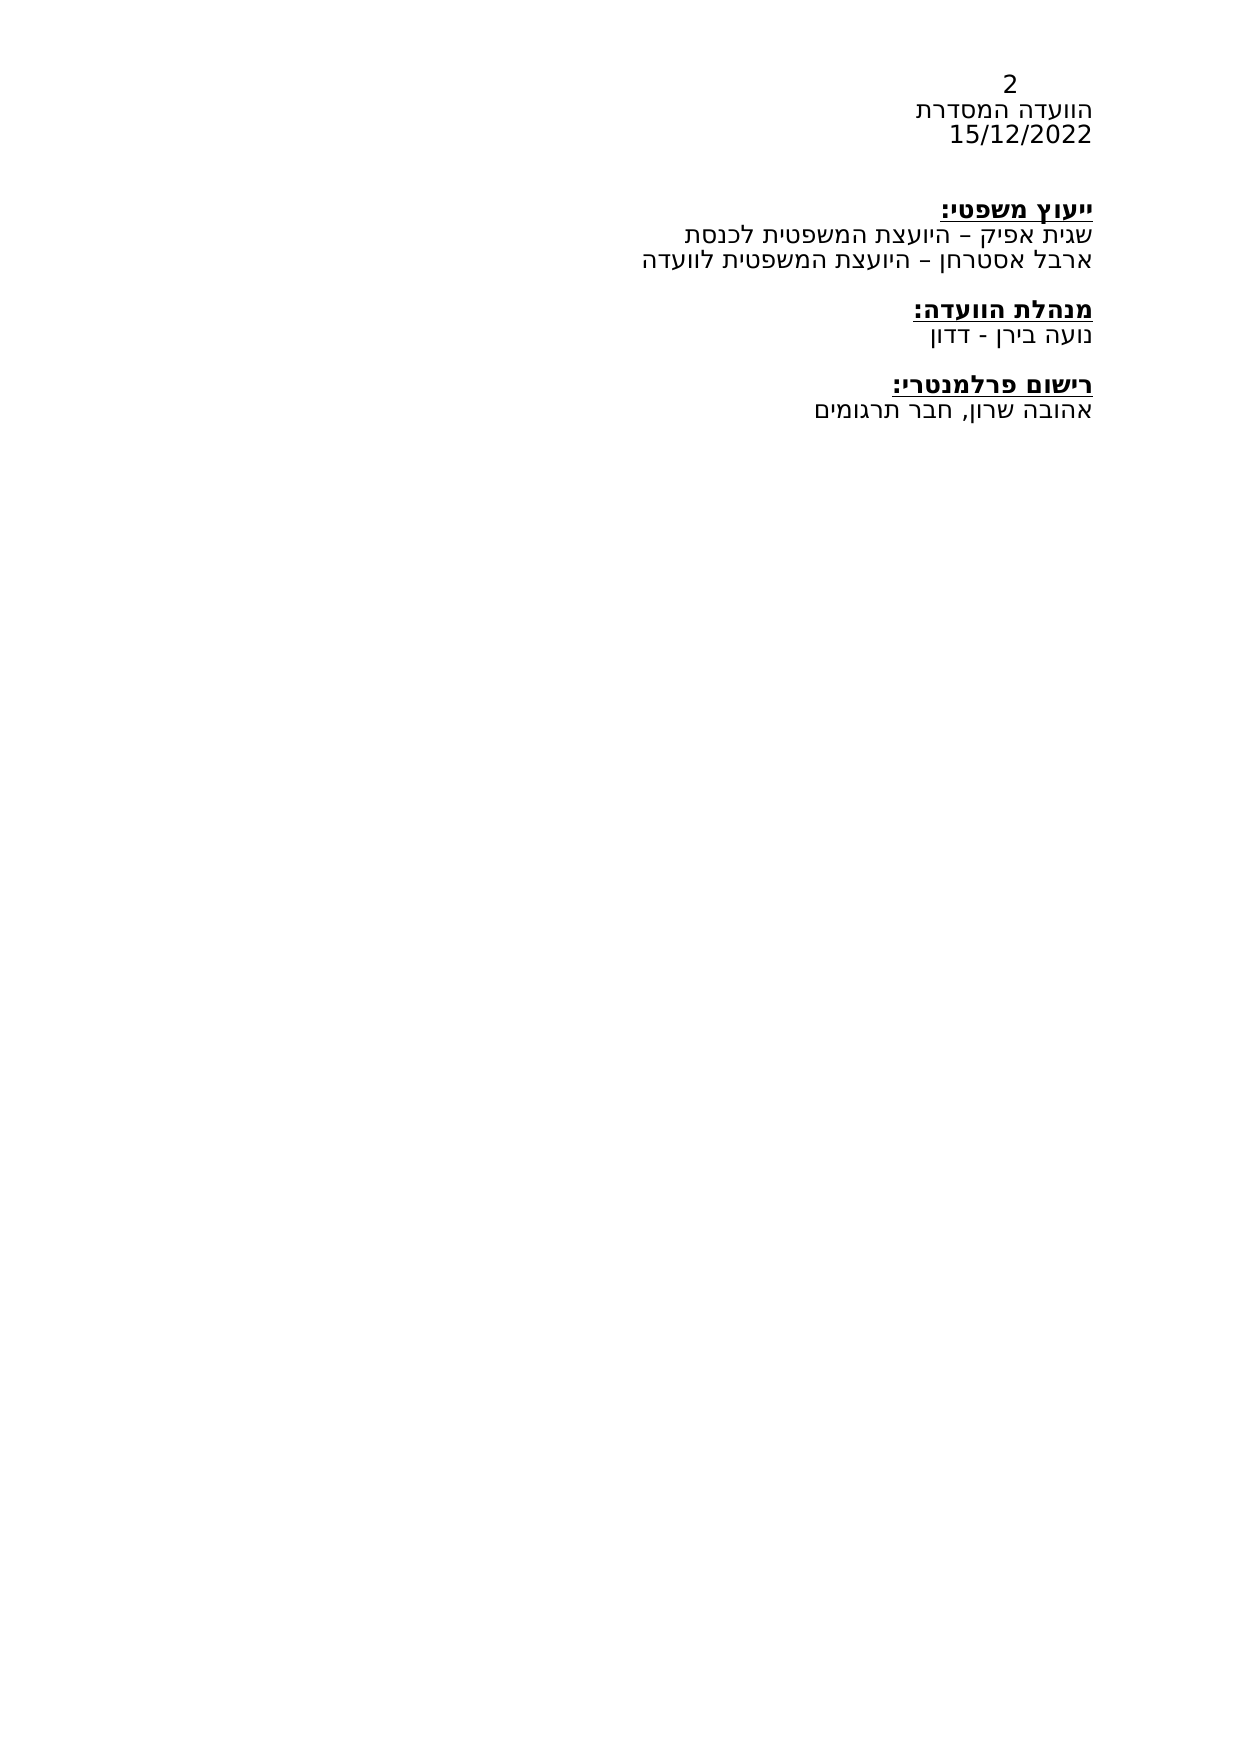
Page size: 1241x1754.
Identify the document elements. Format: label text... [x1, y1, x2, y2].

text ארבל אסטרחן – היועצת המשפטית לוועדה [147, 249, 1093, 274]
text שגית אפיק – היועצת המשפטית לכנסת [147, 224, 1093, 249]
text מנהלת הוועדה: [147, 299, 1093, 324]
text אהובה שרון, חבר תרגומים [147, 399, 1093, 424]
text ייעוץ משפטי: [147, 199, 1093, 224]
text רישום פרלמנטרי: [147, 374, 1093, 399]
text נועה בירן - דדון [147, 324, 1093, 349]
